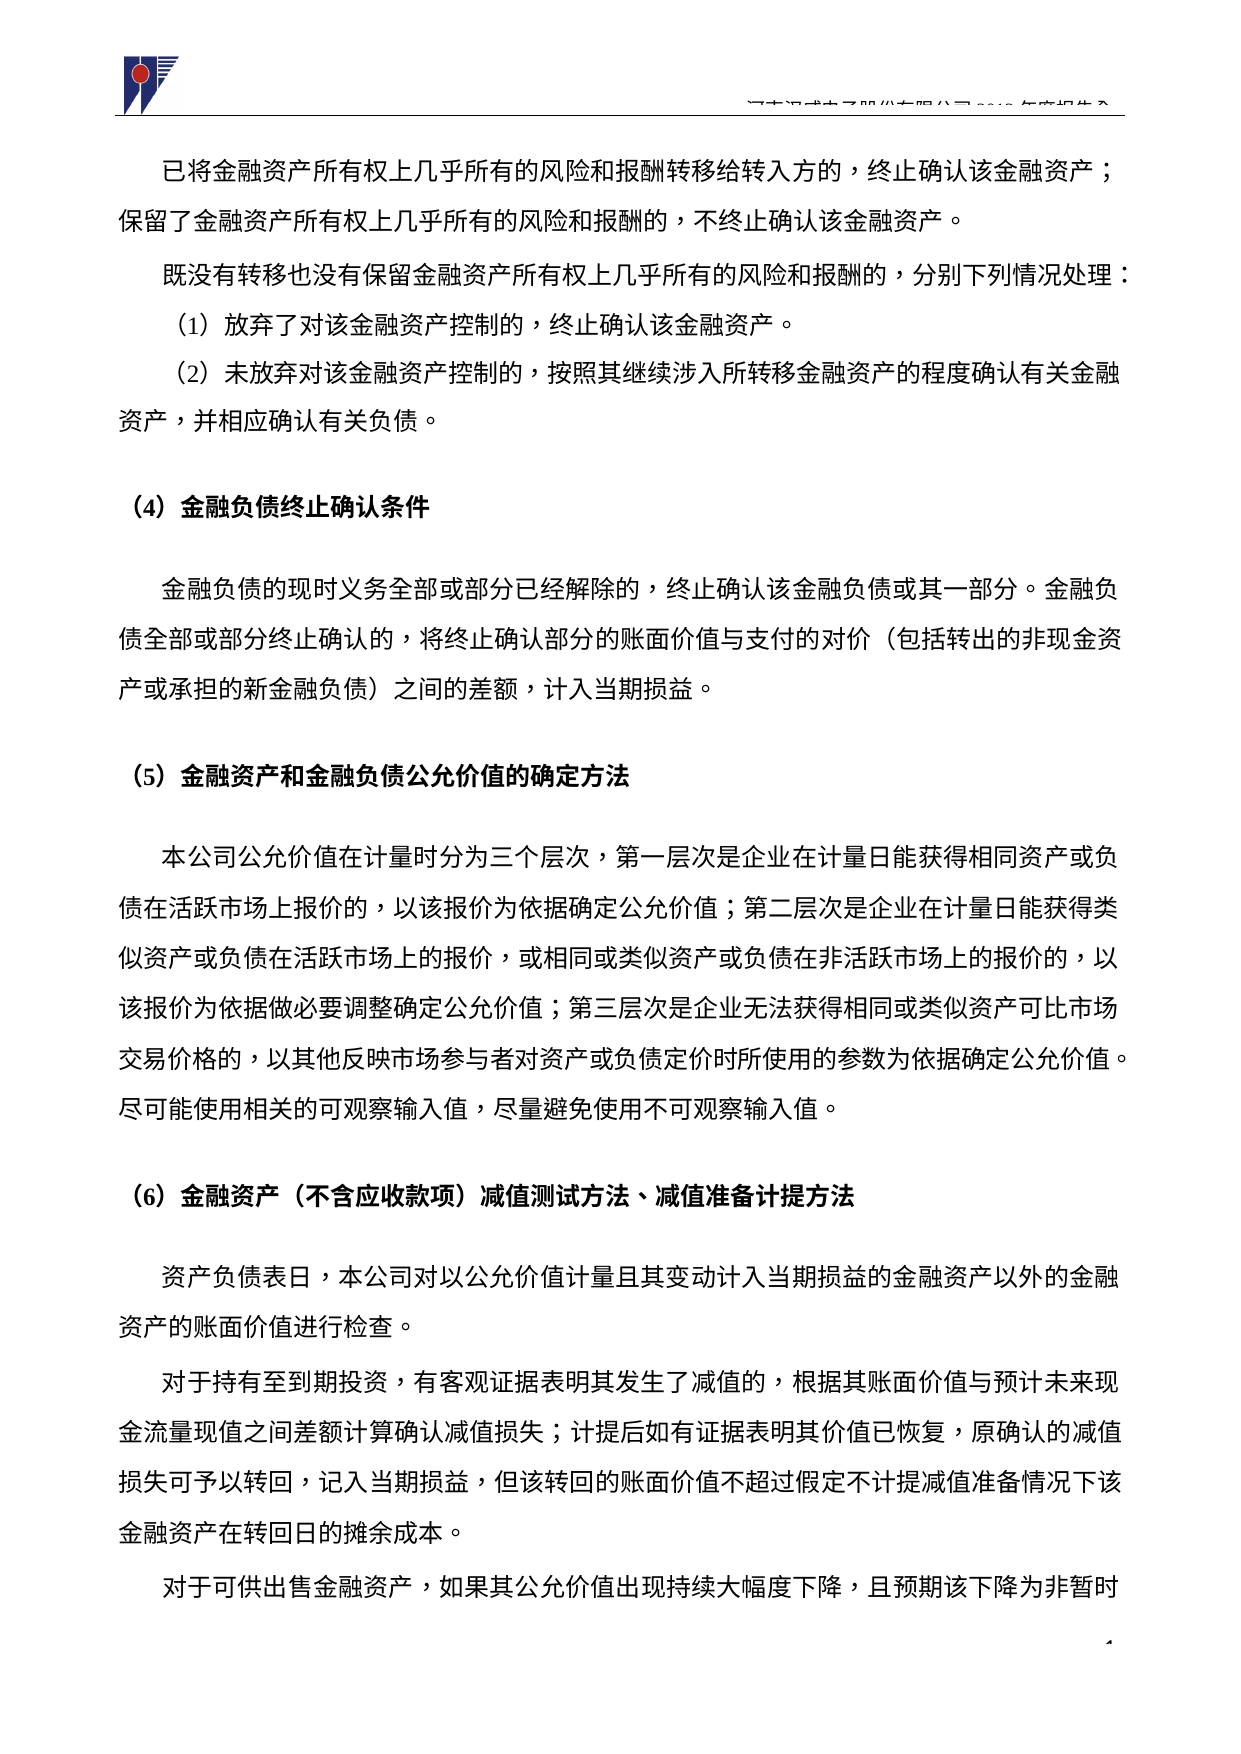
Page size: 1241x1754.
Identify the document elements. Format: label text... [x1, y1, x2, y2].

text （2）未放弃对该金融资产控制的，按照其继续涉入所转移金融资产的程度确认有关金融 资产，并相应确认有关负债。 [118, 356, 1122, 438]
text （1）放弃了对该金融资产控制的，终止确认该金融资产。 [162, 308, 1136, 342]
text 对于可供出售金融资产，如果其公允价值出现持续大幅度下降，且预期该下降为非暂时 [162, 1569, 1136, 1603]
subtitle （6）金融资产（不含应收款项）减值测试方法、减值准备计提方法 [118, 1178, 1136, 1212]
subtitle （5）金融资产和金融负债公允价值的确定方法 [118, 759, 1136, 793]
text 资产负债表日，本公司对以公允价值计量且其变动计入当期损益的金融资产以外的金融 资产的账面价值进行检查。 [118, 1260, 1122, 1344]
text 已将金融资产所有权上几乎所有的风险和报酬转移给转入方的，终止确认该金融资产； 保留了金融资产所有权上几乎所有的风险和报酬的，不终止确认该金融资产。 [118, 153, 1122, 238]
text 既没有转移也没有保留金融资产所有权上几乎所有的风险和报酬的，分别下列情况处理： [162, 258, 1146, 292]
text 金融负债的现时义务全部或部分已经解除的，终止确认该金融负债或其一部分。金融负 债全部或部分终止确认的，将终止确认部分的账面价值与支付的对价（包括转出的非现金资 产或承担的新金融负债）之间的差额，计入当期损益。 [118, 571, 1122, 706]
picture [124, 50, 179, 115]
text 对于持有至到期投资，有客观证据表明其发生了减值的，根据其账面价值与预计未来现 金流量现值之间差额计算确认减值损失；计提后如有证据表明其价值已恢复，原确认的减值 损失可予以转回，记入当期损益，但该转回的账面价值不超过假定不计提减值准备情况下该 金融资产在转回日的摊余成本。 [118, 1364, 1122, 1549]
subtitle （4）金融负债终止确认条件 [118, 490, 1136, 524]
text 本公司公允价值在计量时分为三个层次，第一层次是企业在计量日能获得相同资产或负 债在活跃市场上报价的，以该报价为依据确定公允价值；第二层次是企业在计量日能获得类 似资产或负债在活跃市场上的报价，或相同或类似资产或负债在非活跃市场上的报价的，以 该报价为依据做必要调整确定公允价值；第三层次是企业无法获得相同或类似资产可比市场 交易价格的，以其他反映市场参与者对资产或负债定价时所使用的参数为依据确定公允价值。 尽可能使用相关的可观察输入值，尽量避免使用不可观察输入值。 [118, 840, 1136, 1126]
